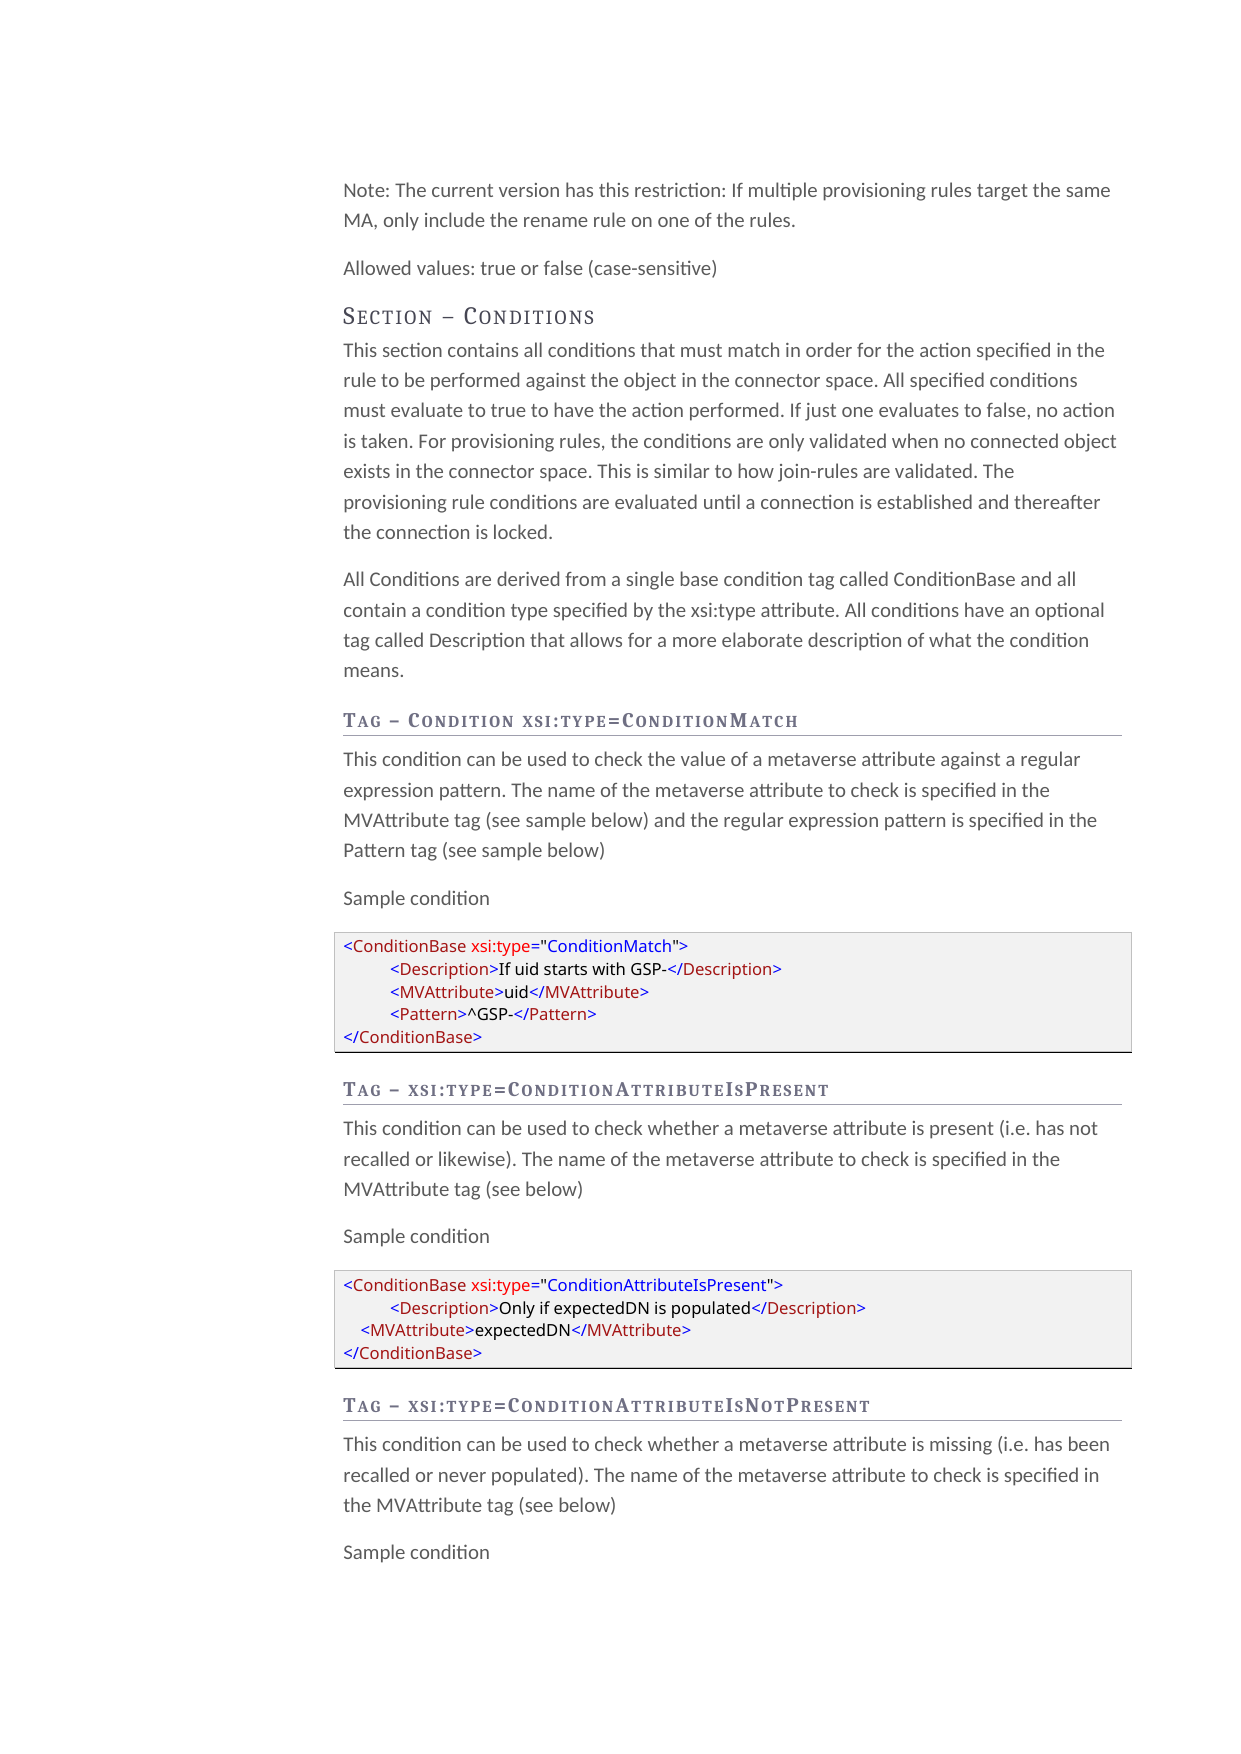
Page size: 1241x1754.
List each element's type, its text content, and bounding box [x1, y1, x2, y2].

text Sample condition [343, 1539, 1122, 1565]
text This condition can be used to check the value of a metaverse attribute against a regular expression pattern. The name of the metaverse attribute to check is specified in the MVAttribute tag (see sample below) and the regular expression pattern is specified in the Pattern tag (see sample below) [343, 746, 1122, 863]
subtitle Tag – Condition xsi:type=ConditionMatch [343, 709, 1122, 735]
text </ConditionBase> [335, 1023, 1131, 1051]
text <ConditionBase xsi:type="ConditionMatch"> [335, 933, 1131, 954]
text Allowed values: true or false (case-sensitive) [343, 255, 1122, 280]
text <Description>If uid starts with GSP-</Description> [335, 954, 1131, 977]
text Sample condition [343, 885, 1122, 910]
text This condition can be used to check whether a metaverse attribute is present (i.e. has not recalled or likewise). The name of the metaverse attribute to check is specified in the MVAttribute tag (see below) [343, 1115, 1122, 1202]
text Sample condition [343, 1223, 1122, 1249]
subtitle Section – Conditions [343, 302, 1122, 331]
text <Description>Only if expectedDN is populated</Description> [335, 1293, 1131, 1316]
text All Conditions are derived from a single base condition tag called ConditionBase and all contain a condition type specified by the xsi:type attribute. All conditions have an optional tag called Description that allows for a more elaborate description of what the condition means. [343, 566, 1122, 683]
text This section contains all conditions that must match in order for the action specified in the rule to be performed against the object in the connector space. All specified conditions must evaluate to true to have the action performed. If just one evaluates to false, no action is taken. For provisioning rules, the conditions are only validated when no connected object exists in the connector space. This is similar to how join-rules are validated. The provisioning rule conditions are evaluated until a connection is established and thereafter the connection is locked. [343, 337, 1122, 545]
text <Pattern>^GSP-</Pattern> [335, 1000, 1131, 1023]
subtitle Tag – xsi:type=ConditionAttributeIsNotPresent [343, 1394, 1122, 1420]
text </ConditionBase> [335, 1338, 1131, 1367]
text This condition can be used to check whether a metaverse attribute is missing (i.e. has been recalled or never populated). The name of the metaverse attribute to check is specified in the MVAttribute tag (see below) [343, 1431, 1122, 1518]
text <MVAttribute>uid</MVAttribute> [335, 977, 1131, 1000]
text <MVAttribute>expectedDN</MVAttribute> [335, 1316, 1131, 1338]
subtitle Tag – xsi:type=ConditionAttributeIsPresent [343, 1078, 1122, 1104]
text <ConditionBase xsi:type="ConditionAttributeIsPresent"> [335, 1271, 1131, 1293]
text Note: The current version has this restriction: If multiple provisioning rules target the same MA, only include the rename rule on one of the rules. [343, 177, 1122, 233]
